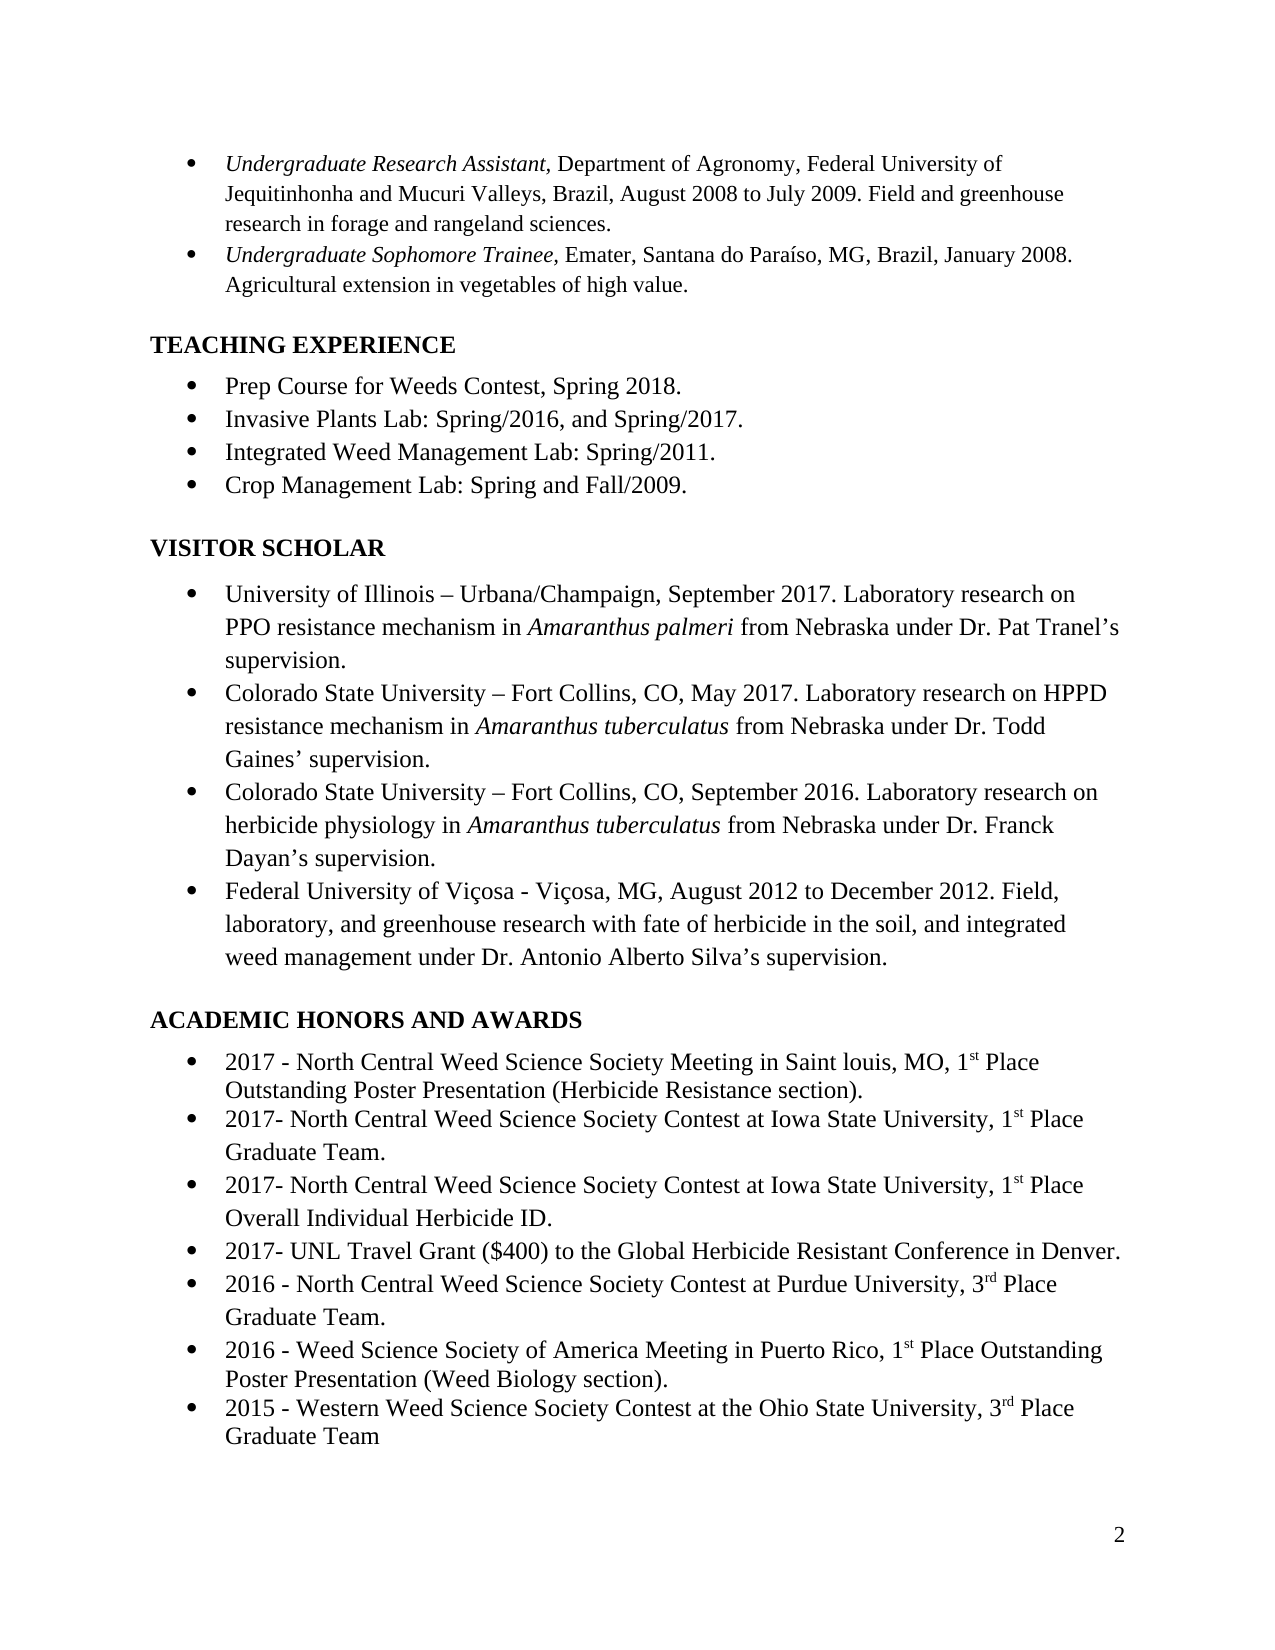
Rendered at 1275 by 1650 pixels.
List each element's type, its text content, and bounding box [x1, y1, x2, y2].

text ACADEMIC HONORS AND AWARDS [150, 1005, 1125, 1034]
list Invasive Plants Lab: Spring/2016, and Spring/2017. [187, 404, 1125, 433]
list Crop Management Lab: Spring and Fall/2009. [187, 470, 1125, 499]
text VISITOR SCHOLAR [150, 533, 1125, 562]
list Prep Course for Weeds Contest, Spring 2018. [187, 371, 1125, 400]
list Integrated Weed Management Lab: Spring/2011. [187, 437, 1125, 466]
list 2015 - Western Weed Science Society Contest at the Ohio State University, 3rd Place Graduate Team [187, 1393, 1125, 1450]
list 2016 - North Central Weed Science Society Contest at Purdue University, 3rd Place Graduate Team. [187, 1269, 1125, 1331]
text TEACHING EXPERIENCE [150, 330, 1125, 358]
list 2016 - Weed Science Society of America Meeting in Puerto Rico, 1st Place Outstanding Poster Presentation (Weed Biology section). [187, 1335, 1125, 1393]
list 2017- North Central Weed Science Society Contest at Iowa State University, 1st Place Overall Individual Herbicide ID. [187, 1170, 1125, 1232]
list Undergraduate Sophomore Trainee, Emater, Santana do Paraíso, MG, Brazil, January 2008. Agricultural extension in vegetables of high value. [187, 241, 1125, 297]
list Colorado State University – Fort Collins, CO, May 2017. Laboratory research on HPPD resistance mechanism in Amaranthus tuberculatus from Nebraska under Dr. Todd Gaines’ supervision. [187, 678, 1125, 773]
list Undergraduate Research Assistant, Department of Agronomy, Federal University of Jequitinhonha and Mucuri Valleys, Brazil, August 2008 to July 2009. Field and greenhouse research in forage and rangeland sciences. [187, 150, 1125, 237]
list Federal University of Viçosa - Viçosa, MG, August 2012 to December 2012. Field, laboratory, and greenhouse research with fate of herbicide in the soil, and integrated weed management under Dr. Antonio Alberto Silva’s supervision. [187, 876, 1125, 971]
list 2017- UNL Travel Grant ($400) to the Global Herbicide Resistant Conference in Denver. [187, 1236, 1125, 1265]
list 2017- North Central Weed Science Society Contest at Iowa State University, 1st Place Graduate Team. [187, 1104, 1125, 1166]
list University of Illinois – Urbana/Champaign, September 2017. Laboratory research on PPO resistance mechanism in Amaranthus palmeri from Nebraska under Dr. Pat Tranel’s supervision. [187, 579, 1125, 674]
list Colorado State University – Fort Collins, CO, September 2016. Laboratory research on herbicide physiology in Amaranthus tuberculatus from Nebraska under Dr. Franck Dayan’s supervision. [187, 777, 1125, 872]
list 2017 - North Central Weed Science Society Meeting in Saint louis, MO, 1st Place Outstanding Poster Presentation (Herbicide Resistance section). [187, 1047, 1125, 1104]
